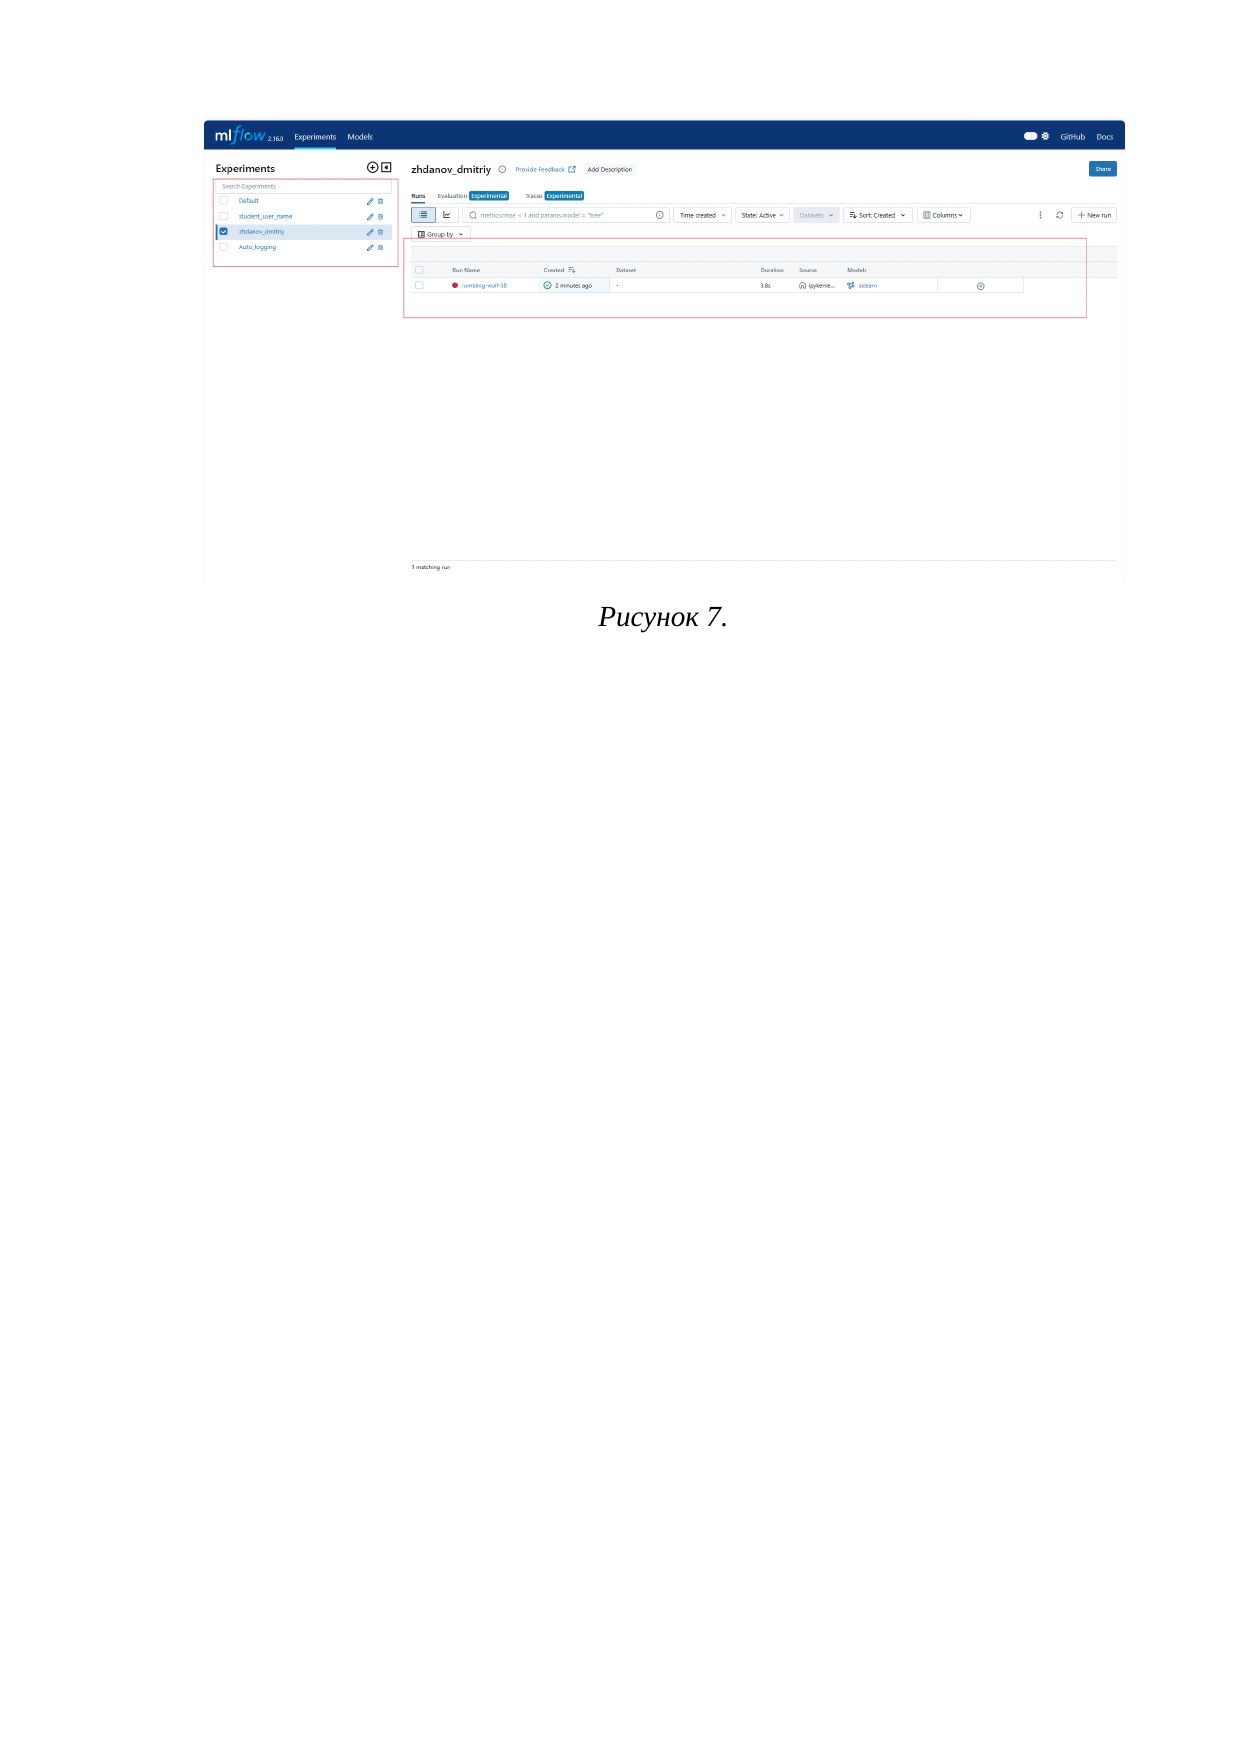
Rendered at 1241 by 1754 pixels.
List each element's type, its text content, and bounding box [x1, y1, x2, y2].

picture [203, 118, 1126, 580]
text Рисунок 7. [177, 599, 1152, 632]
